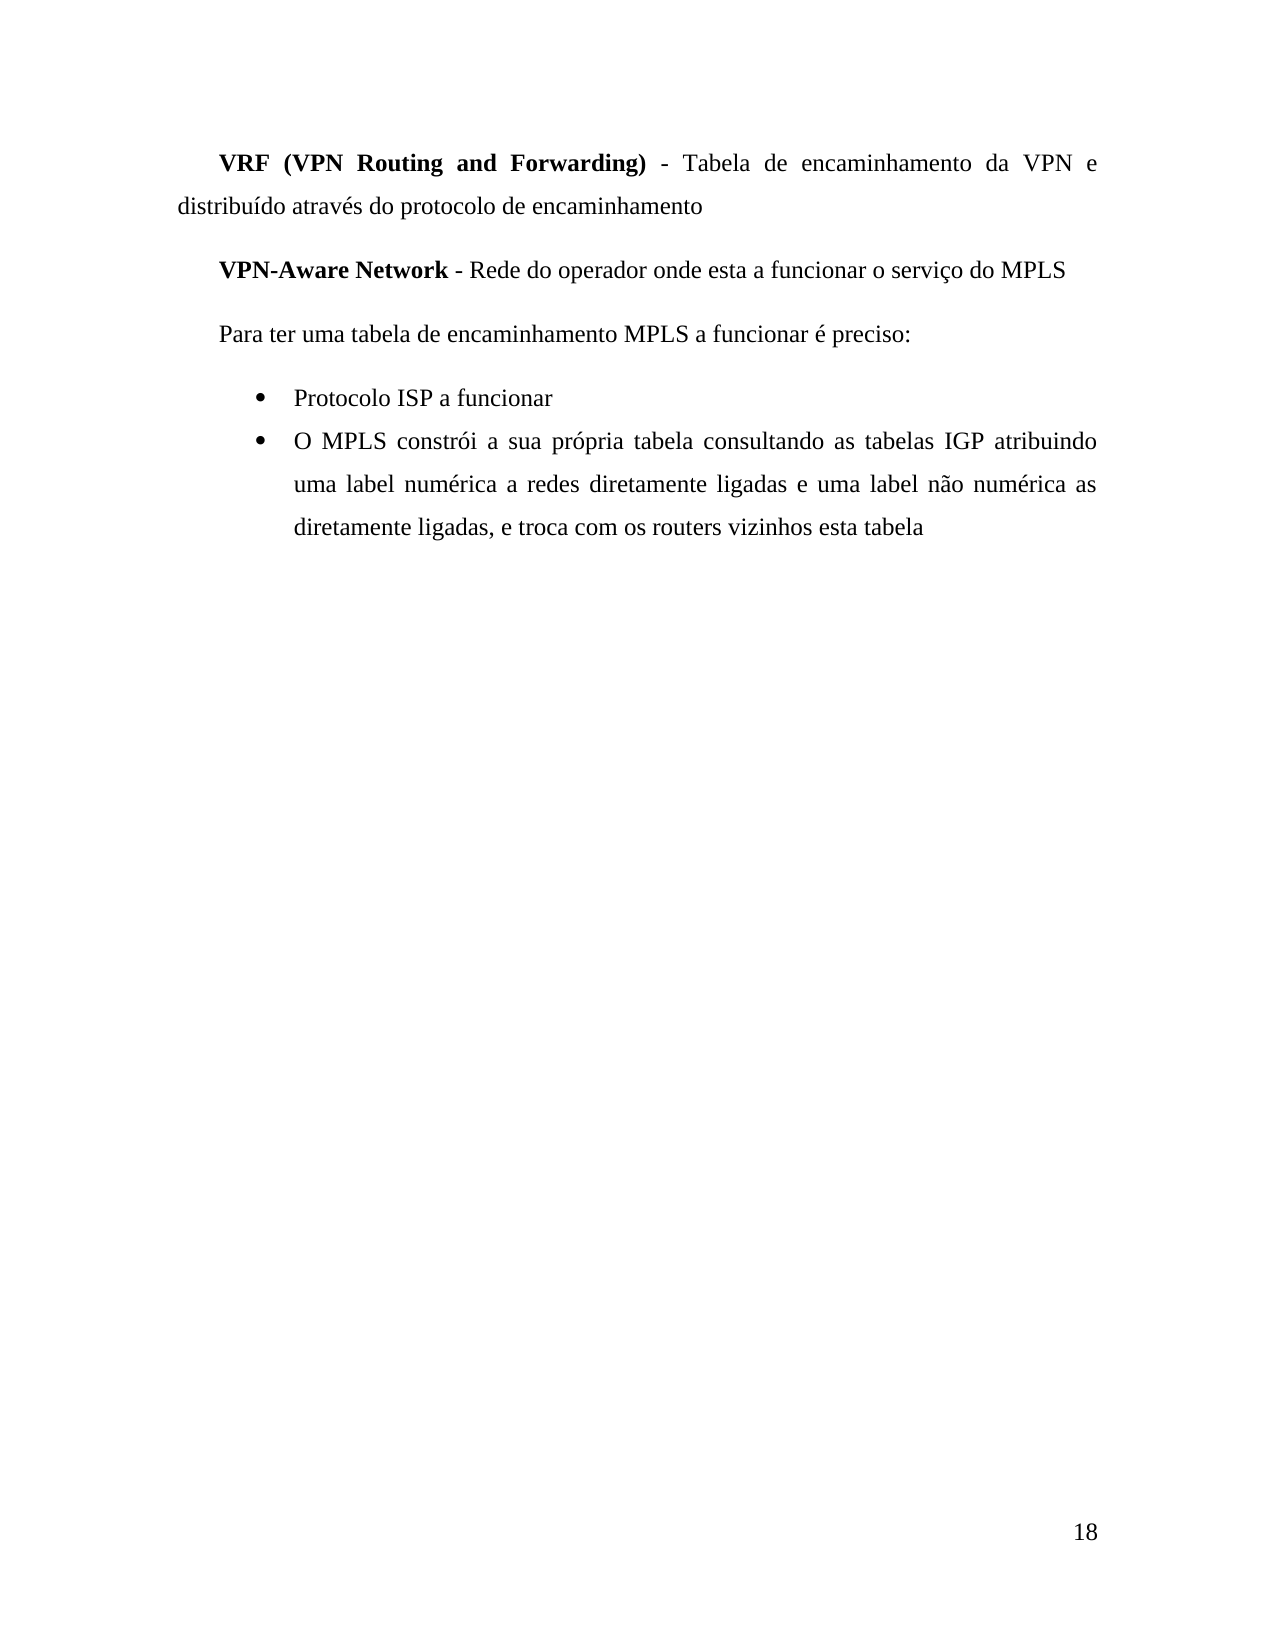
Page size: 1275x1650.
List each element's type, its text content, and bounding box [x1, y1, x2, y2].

list O MPLS constrói a sua própria tabela consultando as tabelas IGP atribuindo uma label numérica a redes diretamente ligadas e uma label não numérica as diretamente ligadas, e troca com os routers vizinhos esta tabela [256, 426, 1098, 541]
text VPN-Aware Network - Rede do operador onde esta a funcionar o serviço do MPLS [177, 255, 1098, 283]
text VRF (VPN Routing and Forwarding) - Tabela de encaminhamento da VPN e distribuído através do protocolo de encaminhamento [177, 148, 1098, 219]
text Para ter uma tabela de encaminhamento MPLS a funcionar é preciso: [177, 319, 1098, 347]
list Protocolo ISP a funcionar [256, 383, 1098, 411]
